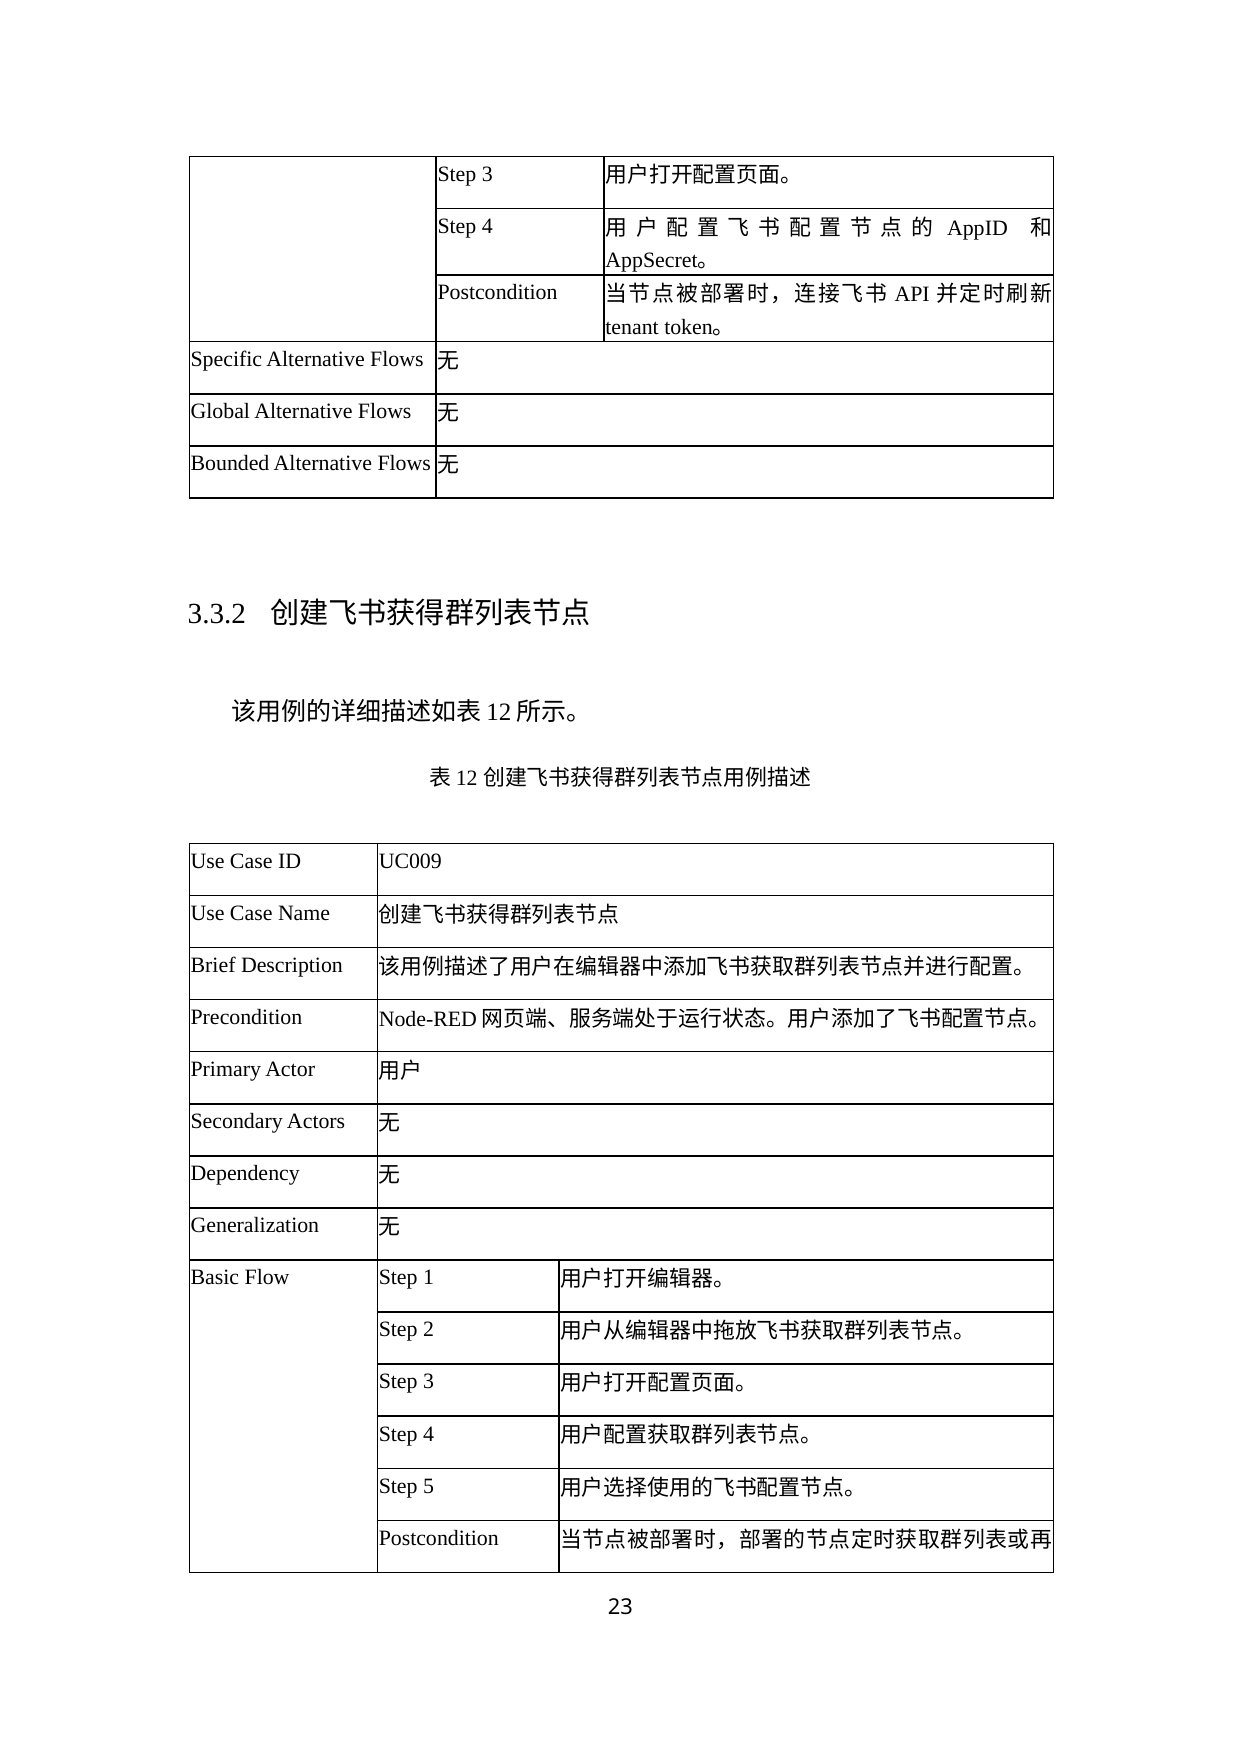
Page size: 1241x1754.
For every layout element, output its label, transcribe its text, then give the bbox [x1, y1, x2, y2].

table_cell Step 3 [378, 1365, 558, 1415]
table_cell Step 1 [378, 1261, 558, 1311]
table_cell Postcondition [437, 276, 603, 341]
table_cell 无 [437, 342, 1053, 393]
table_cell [560, 1521, 1053, 1572]
table_cell 无 [378, 1105, 1053, 1155]
table_cell Bounded Alternative Flows [190, 447, 435, 497]
table_cell 用户配置飞书配置节点的AppID 和 AppSecret。 [605, 209, 1053, 274]
table_cell 无 [437, 447, 1053, 497]
table_cell Step 5 [378, 1469, 558, 1519]
table_cell 该用例描述了用户在编辑器中添加飞书获取群列表节点并进行配置。 [378, 948, 1053, 999]
table_cell Postcondition [378, 1521, 558, 1572]
table_cell Global Alternative Flows [190, 395, 435, 445]
table_cell Generalization [190, 1209, 377, 1259]
table_cell Step 3 [437, 157, 603, 208]
table_cell 用户选择使用的飞书配置节点。 [560, 1469, 1053, 1519]
table_cell 创建飞书获得群列表节点 [378, 896, 1053, 947]
table_cell Specific Alternative Flows [190, 342, 435, 393]
text 表12 创建飞书获得群列表节点用例描述 [187, 760, 1053, 792]
table_cell 用户打开配置页面。 [605, 157, 1053, 208]
table_cell Secondary Actors [190, 1105, 377, 1155]
table_cell 无 [378, 1157, 1053, 1207]
table_header Use Case ID [190, 844, 377, 894]
table_cell Basic Flow [190, 1261, 377, 1572]
table_cell Use Case Name [190, 896, 377, 947]
table_cell 用户从编辑器中拖放飞书获取群列表节点。 [560, 1313, 1053, 1363]
table_cell Brief Description [190, 948, 377, 999]
table_cell Dependency [190, 1157, 377, 1207]
table_cell 无 [437, 395, 1053, 445]
table_cell Step 2 [378, 1313, 558, 1363]
list 创建飞书获得群列表节点 [187, 578, 1053, 643]
table_cell Primary Actor [190, 1052, 377, 1103]
table_cell Node-RED网页端、服务端处于运行状态。用户添加了飞书配置节点。 [378, 1000, 1053, 1051]
table_cell 用户配置获取群列表节点。 [560, 1417, 1053, 1467]
table_header UC009 [378, 844, 1053, 894]
table_cell Step 4 [437, 209, 603, 274]
table_cell Step 4 [378, 1417, 558, 1467]
table_cell 用户 [378, 1052, 1053, 1103]
table_cell 无 [378, 1209, 1053, 1259]
text 该用例的详细描述如表12所示。 [187, 677, 1053, 742]
table_cell 用户打开编辑器。 [560, 1261, 1053, 1311]
table_cell 当节点被部署时，连接飞书API并定时刷新tenant token。 [605, 276, 1053, 341]
table_cell Precondition [190, 1000, 377, 1051]
table_cell 用户打开配置页面。 [560, 1365, 1053, 1415]
